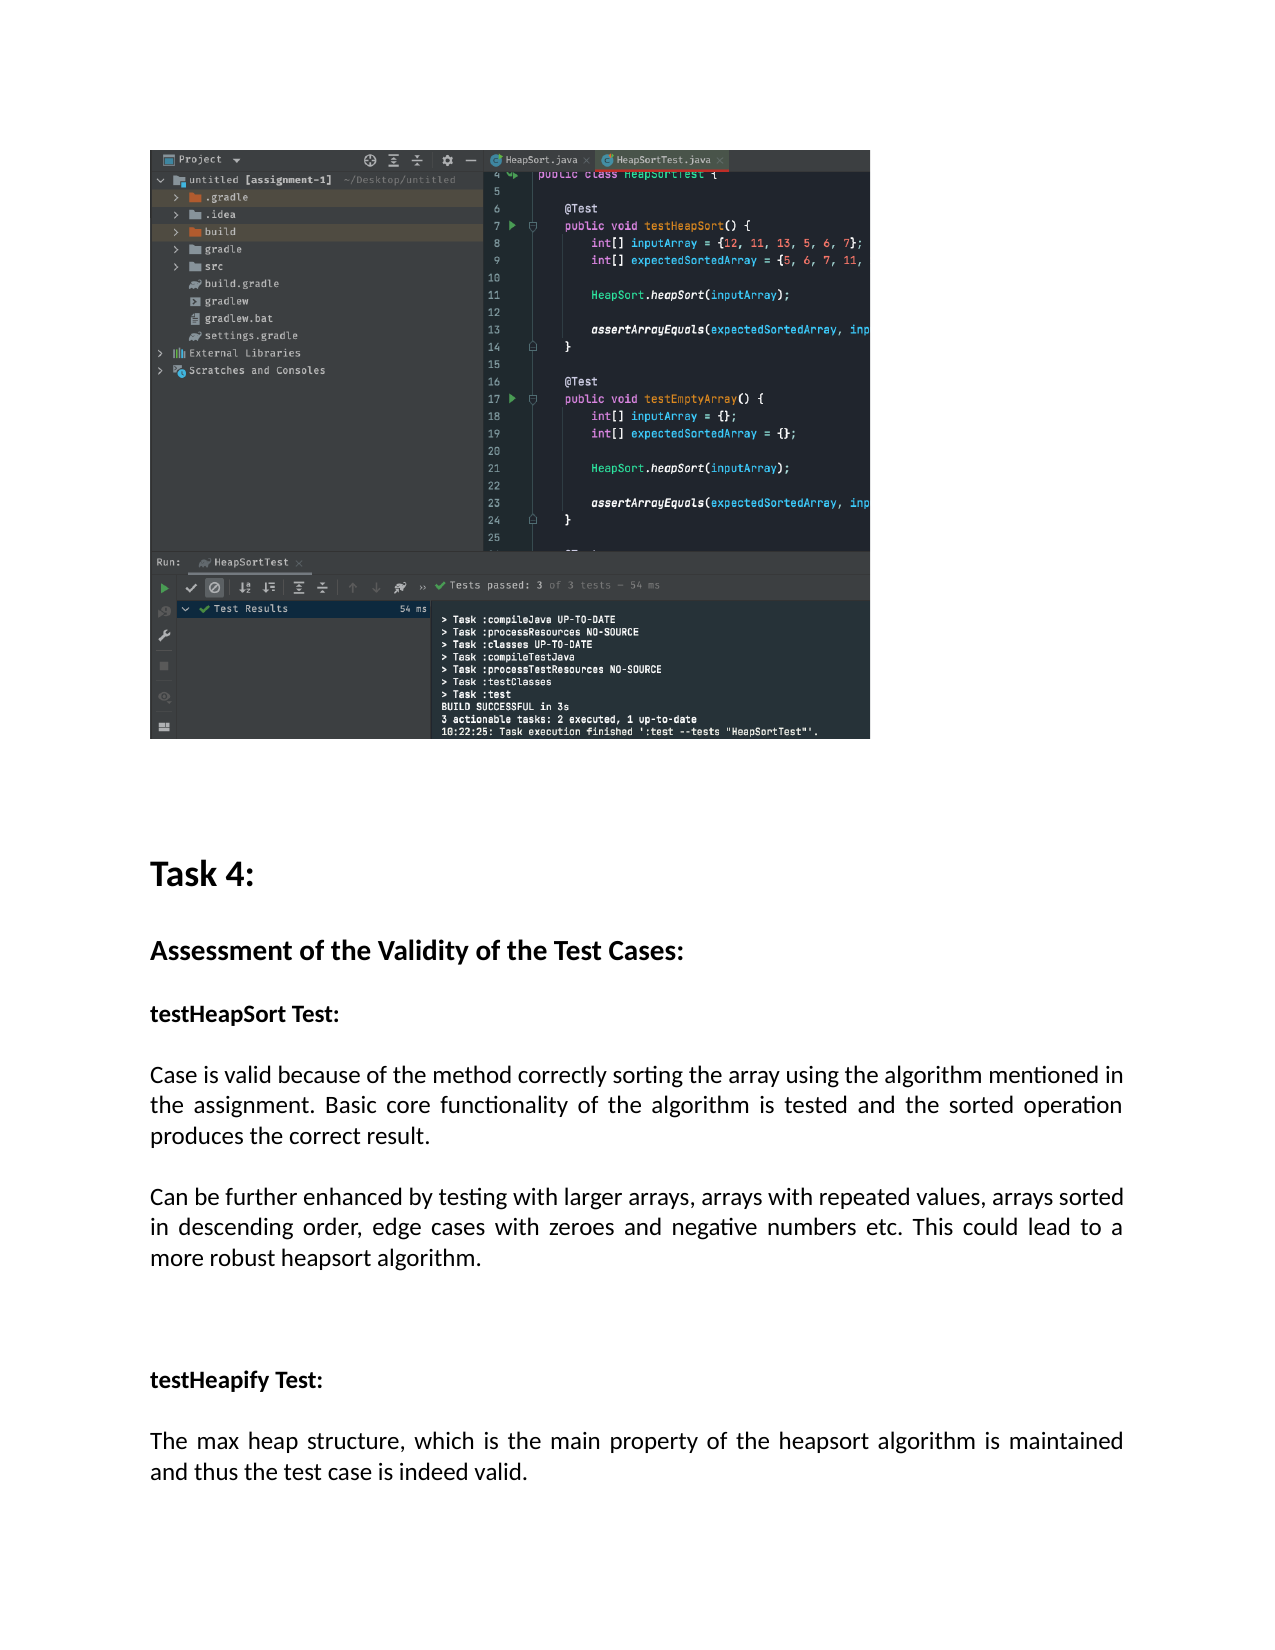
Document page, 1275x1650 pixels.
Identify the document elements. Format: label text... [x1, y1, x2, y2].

text Assessment of the Validity of the Test Cases: [150, 932, 1125, 967]
text Case is valid because of the method correctly sorting the array using the algorithm mentioned in the assignment. Basic core functionality of the algorithm is tested and the sorted operation produces the correct result. [150, 1059, 1125, 1151]
text The max heap structure, which is the main property of the heapsort algorithm is maintained and thus the test case is indeed valid. [150, 1425, 1125, 1486]
text Can be further enhanced by testing with larger arrays, arrays with repeated values, arrays sorted in descending order, edge cases with zeroes and negative numbers etc. This could lead to a more robust heapsort algorithm. [150, 1181, 1125, 1273]
text testHeapSort Test: [150, 998, 1125, 1028]
text Task 4: [150, 850, 1125, 896]
picture [150, 150, 871, 739]
text testHeapify Test: [150, 1364, 1125, 1395]
